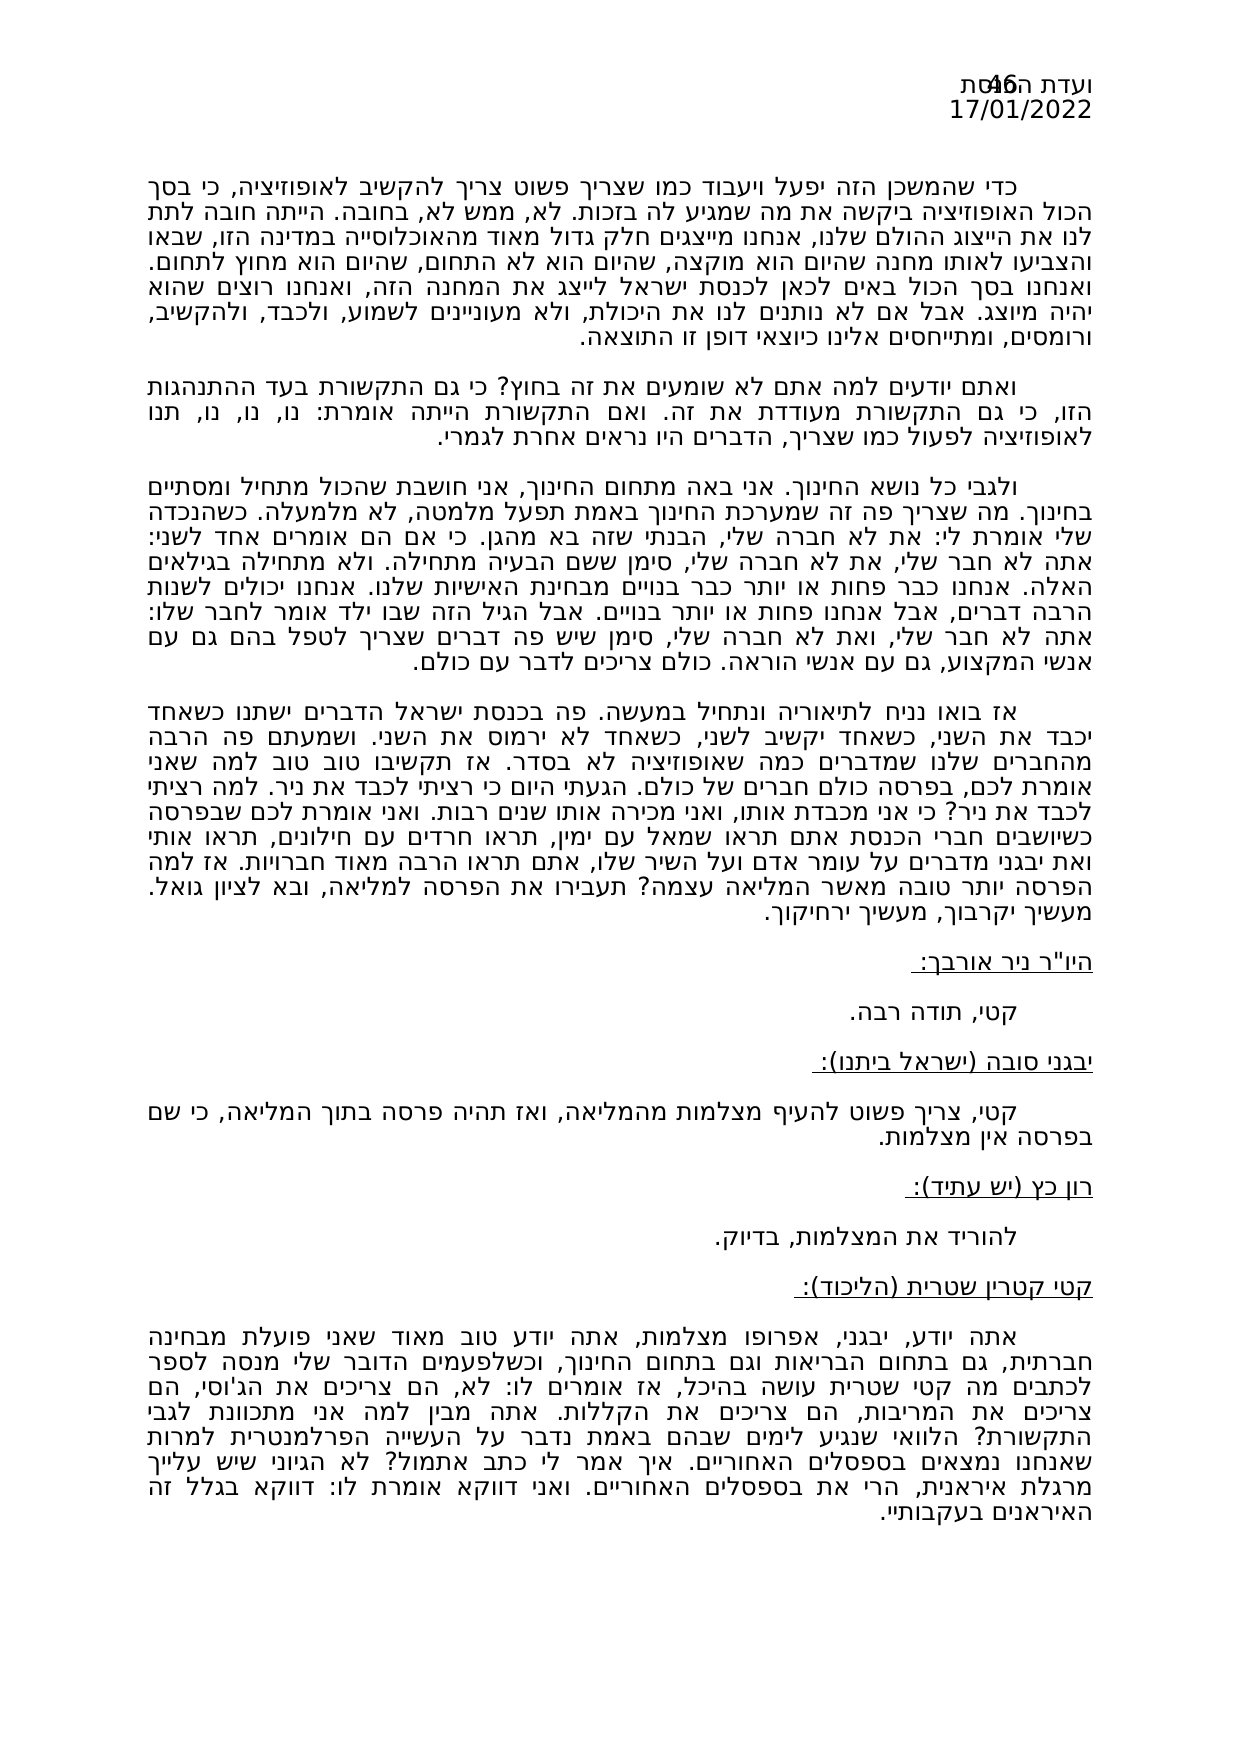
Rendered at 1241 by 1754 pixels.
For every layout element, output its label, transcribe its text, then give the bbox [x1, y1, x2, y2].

text ואתם יודעים למה אתם לא שומעים את זה בחוץ? כי גם התקשורת בעד ההתנהגות הזו, כי גם התקשורת מעודדת את זה. ואם התקשורת הייתה אומרת: נו, נו, נו, תנו לאופוזיציה לפעול כמו שצריך, הדברים היו נראים אחרת לגמרי. [147, 375, 1093, 450]
text כדי שהמשכן הזה יפעל ויעבוד כמו שצריך פשוט צריך להקשיב לאופוזיציה, כי בסך הכול האופוזיציה ביקשה את מה שמגיע לה בזכות. לא, ממש לא, בחובה. הייתה חובה לתת לנו את הייצוג ההולם שלנו, אנחנו מייצגים חלק גדול מאוד מהאוכלוסייה במדינה הזו, שבאו והצביעו לאותו מחנה שהיום הוא מוקצה, שהיום הוא לא התחום, שהיום הוא מחוץ לתחום. ואנחנו בסך הכול באים לכאן לכנסת ישראל לייצג את המחנה הזה, ואנחנו רוצים שהוא יהיה מיוצג. אבל אם לא נותנים לנו את היכולת, ולא מעוניינים לשמוע, ולכבד, ולהקשיב, ורומסים, ומתייחסים אלינו כיוצאי דופן זו התוצאה. [147, 175, 1093, 350]
text קטי, צריך פשוט להעיף מצלמות מהמליאה, ואז תהיה פרסה בתוך המליאה, כי שם בפרסה אין מצלמות. [147, 1100, 1093, 1150]
text ולגבי כל נושא החינוך. אני באה מתחום החינוך, אני חושבת שהכול מתחיל ומסתיים בחינוך. מה שצריך פה זה שמערכת החינוך באמת תפעל מלמטה, לא מלמעלה. כשהנכדה שלי אומרת לי: את לא חברה שלי, הבנתי שזה בא מהגן. כי אם הם אומרים אחד לשני: אתה לא חבר שלי, את לא חברה שלי, סימן ששם הבעיה מתחילה. ולא מתחילה בגילאים האלה. אנחנו כבר פחות או יותר כבר בנויים מבחינת האישיות שלנו. אנחנו יכולים לשנות הרבה דברים, אבל אנחנו פחות או יותר בנויים. אבל הגיל הזה שבו ילד אומר לחבר שלו: אתה לא חבר שלי, ואת לא חברה שלי, סימן שיש פה דברים שצריך לטפל בהם גם עם אנשי המקצוע, גם עם אנשי הוראה. כולם צריכים לדבר עם כולם. [147, 475, 1093, 675]
text << דובר >> יבגני סובה (ישראל ביתנו): << דובר >> [147, 1050, 1093, 1075]
text להוריד את המצלמות, בדיוק. [147, 1225, 1093, 1250]
text אז בואו נניח לתיאוריה ונתחיל במעשה. פה בכנסת ישראל הדברים ישתנו כשאחד יכבד את השני, כשאחד יקשיב לשני, כשאחד לא ירמוס את השני. ושמעתם פה הרבה מהחברים שלנו שמדברים כמה שאופוזיציה לא בסדר. אז תקשיבו טוב טוב למה שאני אומרת לכם, בפרסה כולם חברים של כולם. הגעתי היום כי רציתי לכבד את ניר. למה רציתי לכבד את ניר? כי אני מכבדת אותו, ואני מכירה אותו שנים רבות. ואני אומרת לכם שבפרסה כשיושבים חברי הכנסת אתם תראו שמאל עם ימין, תראו חרדים עם חילונים, תראו אותי ואת יבגני מדברים על עומר אדם ועל השיר שלו, אתם תראו הרבה מאוד חברויות. אז למה הפרסה יותר טובה מאשר המליאה עצמה? תעבירו את הפרסה למליאה, ובא לציון גואל. מעשיך יקרבוך, מעשיך ירחיקוך. [147, 700, 1093, 925]
text אתה יודע, יבגני, אפרופו מצלמות, אתה יודע טוב מאוד שאני פועלת מבחינה חברתית, גם בתחום הבריאות וגם בתחום החינוך, וכשלפעמים הדובר שלי מנסה לספר לכתבים מה קטי שטרית עושה בהיכל, אז אומרים לו: לא, הם צריכים את הג'וסי, הם צריכים את המריבות, הם צריכים את הקללות. אתה מבין למה אני מתכוונת לגבי התקשורת? הלוואי שנגיע לימים שבהם באמת נדבר על העשייה הפרלמנטרית למרות שאנחנו נמצאים בספסלים האחוריים. איך אמר לי כתב אתמול? לא הגיוני שיש עלייך מרגלת איראנית, הרי את בספסלים האחוריים. ואני דווקא אומרת לו: דווקא בגלל זה האיראנים בעקבותיי. [147, 1325, 1093, 1525]
text << דובר >> קטי קטרין שטרית (הליכוד): << דובר >> [147, 1275, 1093, 1300]
text קטי, תודה רבה. [147, 1000, 1093, 1025]
text << דובר >> רון כץ (יש עתיד): << דובר >> [147, 1175, 1093, 1200]
text << יור >> היו"ר ניר אורבך: << יור >> [147, 950, 1093, 975]
